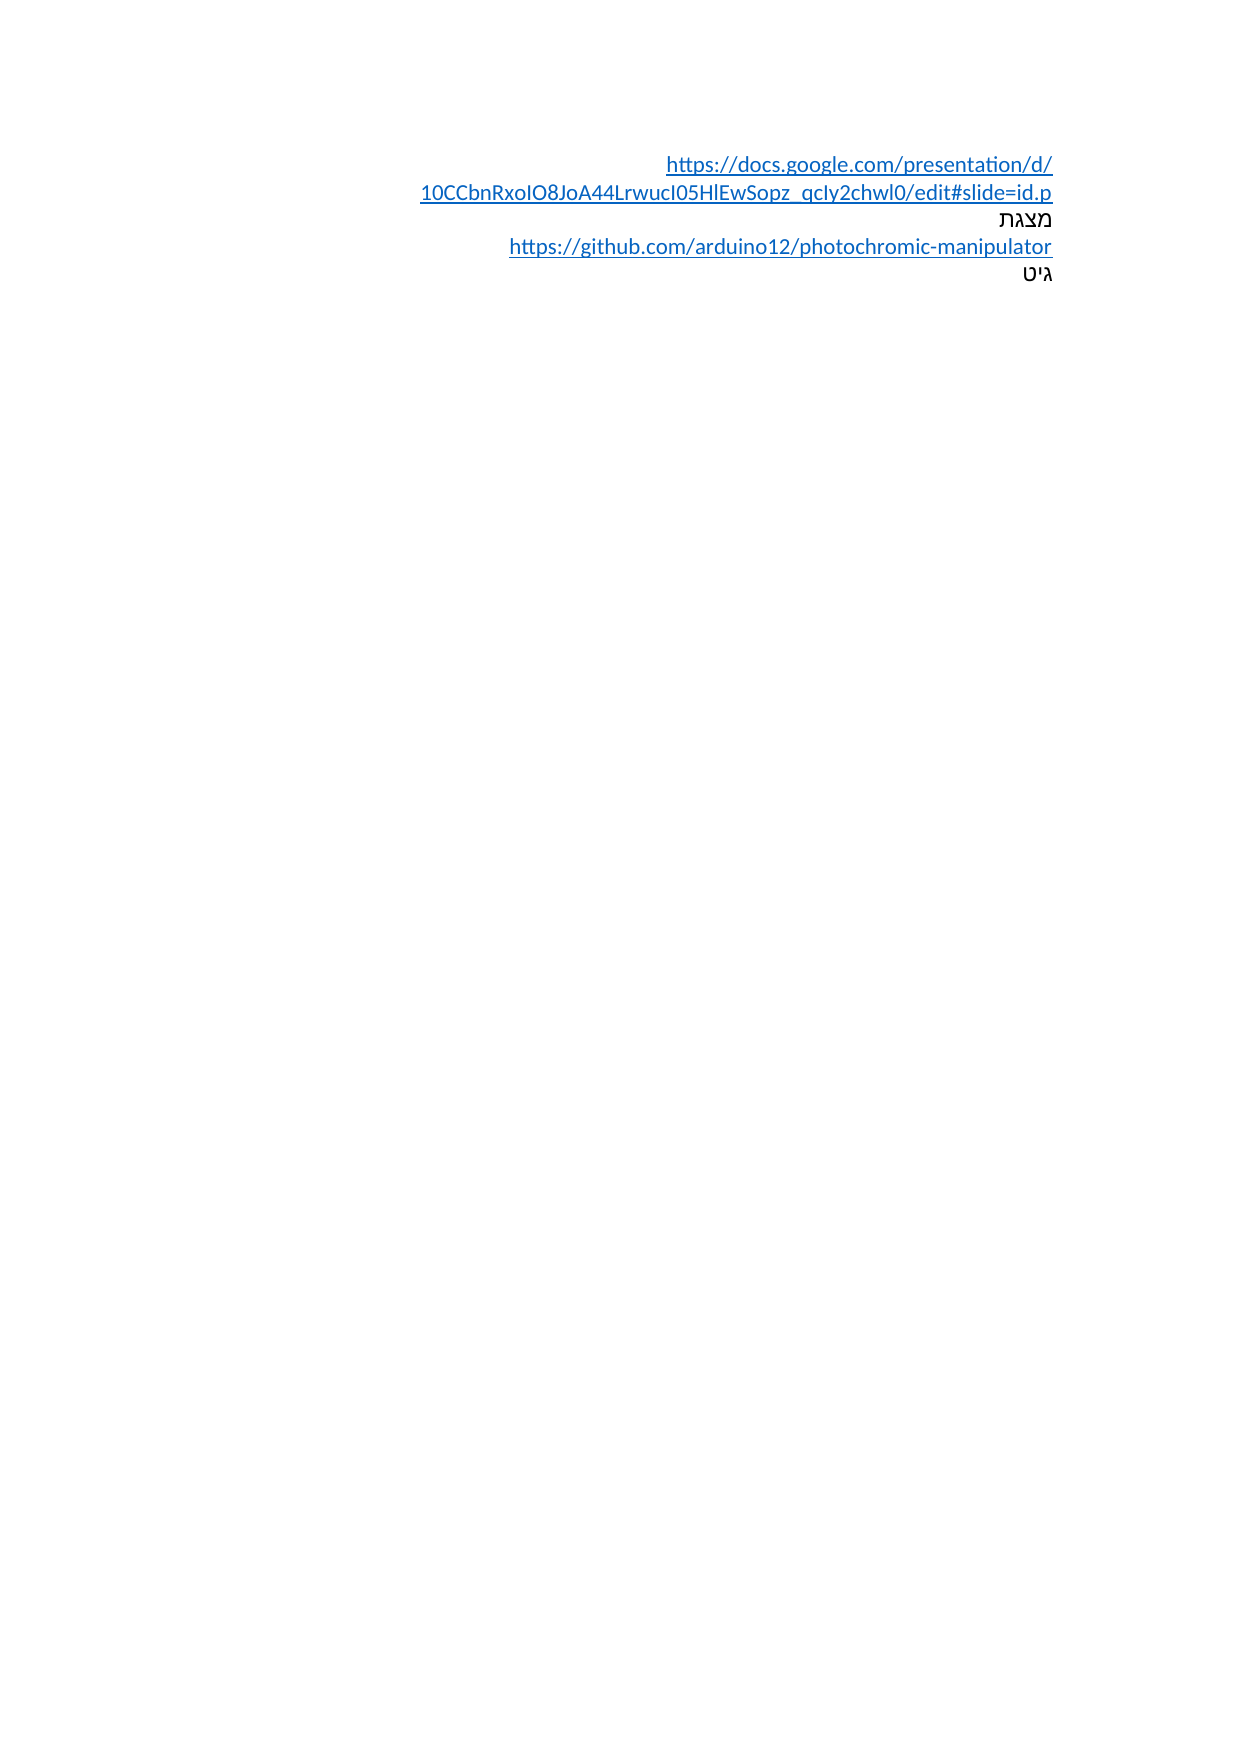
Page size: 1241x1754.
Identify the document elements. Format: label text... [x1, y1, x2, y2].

text גיט [187, 260, 1053, 287]
text מצגת [187, 206, 1053, 232]
text https://github.com/arduino12/photochromic-manipulator [187, 232, 1053, 260]
text https://docs.google.com/presentation/d/10CCbnRxoIO8JoA44LrwucI05HlEwSopz_qcIy2chwl0/edit#slide=id.p [187, 150, 1053, 206]
